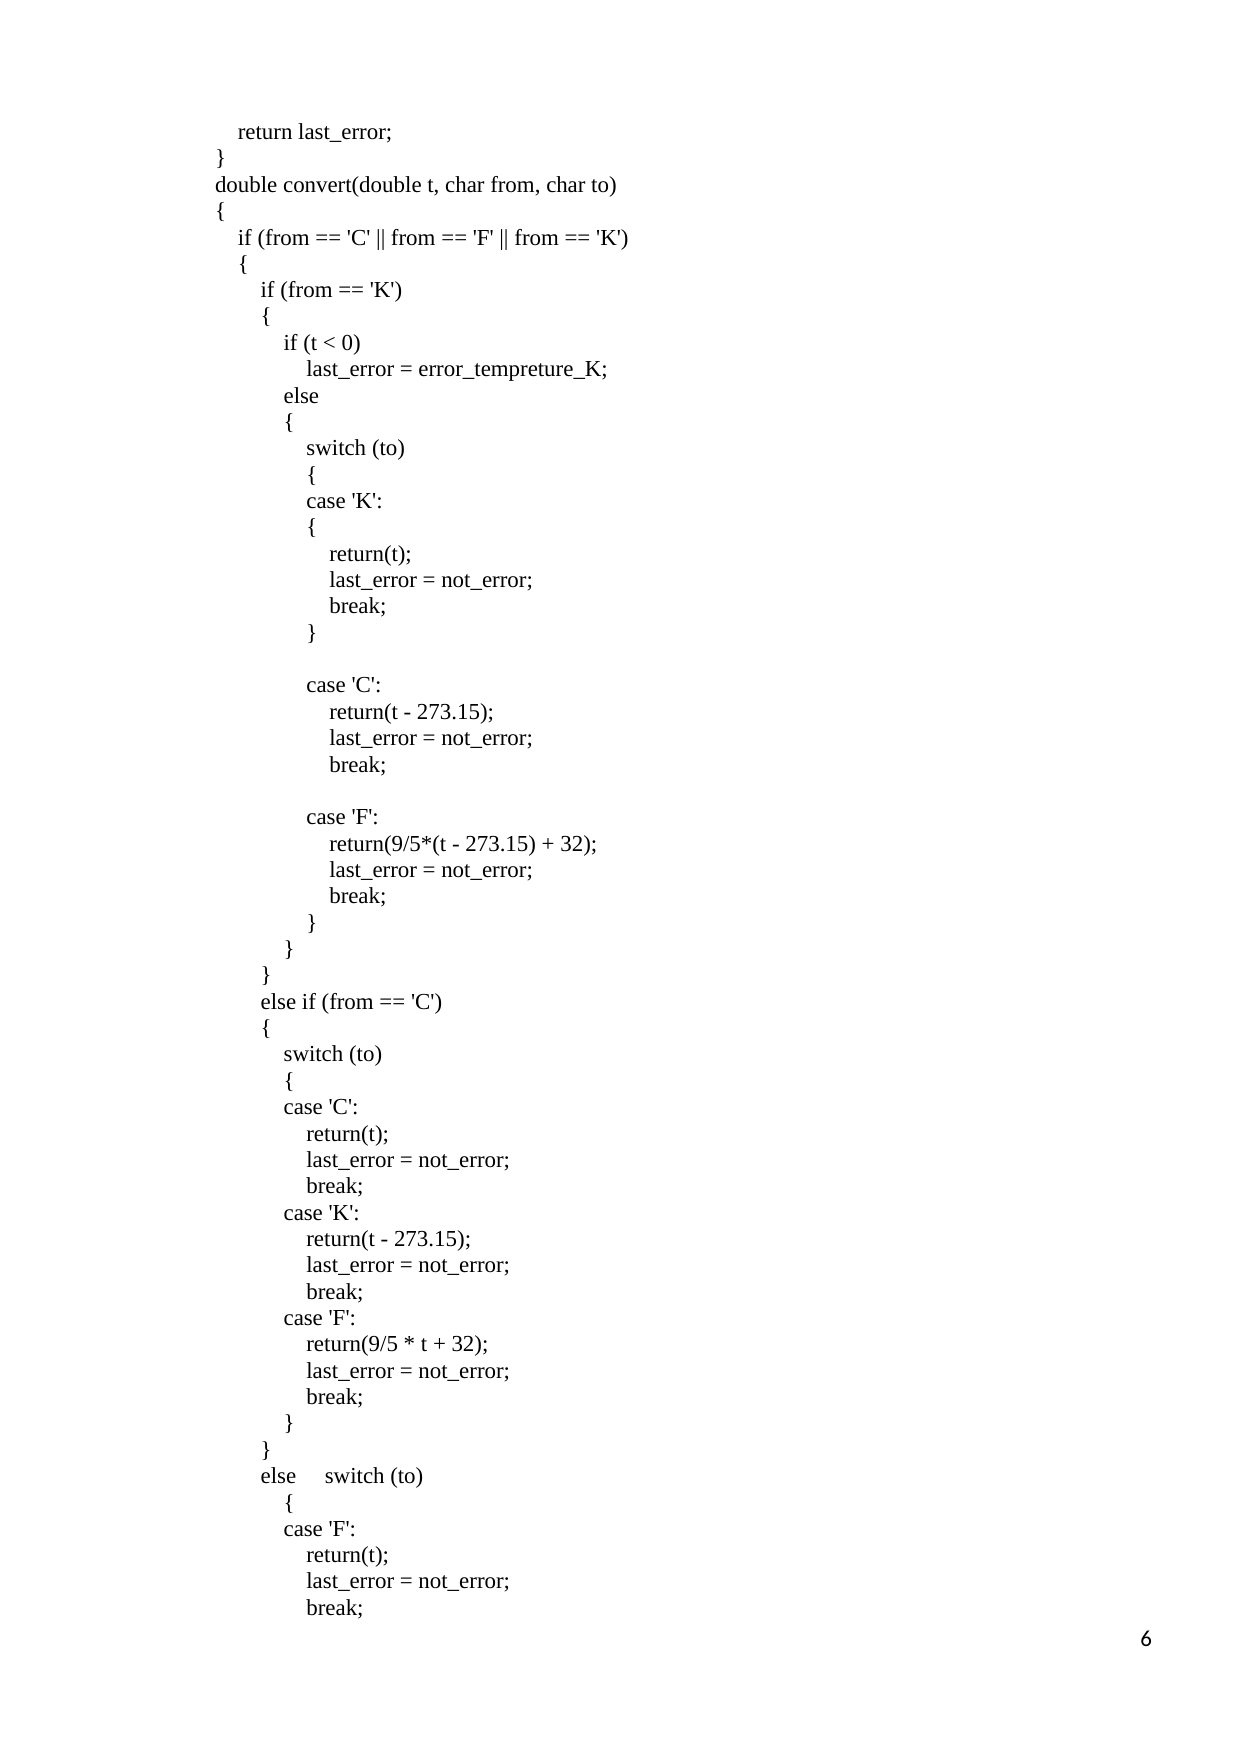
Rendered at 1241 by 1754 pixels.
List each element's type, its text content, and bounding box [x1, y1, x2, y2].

text last_error = not_error; [215, 1568, 1152, 1594]
text return(9/5 * t + 32); [215, 1330, 1152, 1357]
text } [215, 935, 1152, 961]
text case 'F': [215, 1515, 1152, 1541]
text last_error = not_error; [215, 724, 1152, 751]
text } [215, 961, 1152, 988]
text else if (from == 'C') [215, 988, 1152, 1014]
text last_error = not_error; [215, 856, 1152, 882]
text } [215, 619, 1152, 645]
text { [215, 1488, 1152, 1515]
text case 'K': [215, 1199, 1152, 1225]
text { [215, 1067, 1152, 1093]
text { [215, 197, 1152, 223]
text last_error = not_error; [215, 566, 1152, 592]
text return(t); [215, 1119, 1152, 1146]
text return last_error; [215, 118, 1152, 144]
text last_error = not_error; [215, 1251, 1152, 1278]
text { [215, 408, 1152, 434]
text return(t); [215, 540, 1152, 566]
text break; [215, 1594, 1152, 1620]
text } [215, 909, 1152, 935]
text break; [215, 1383, 1152, 1409]
text { [215, 303, 1152, 329]
text last_error = not_error; [215, 1357, 1152, 1383]
text else switch (to) [215, 1462, 1152, 1488]
text { [215, 250, 1152, 276]
text last_error = error_tempreture_K; [215, 355, 1152, 382]
text last_error = not_error; [215, 1146, 1152, 1172]
text break; [215, 592, 1152, 619]
text case 'F': [215, 803, 1152, 830]
text } [215, 1409, 1152, 1436]
text { [215, 1014, 1152, 1041]
text break; [215, 882, 1152, 909]
text return(t); [215, 1541, 1152, 1568]
text } [215, 1436, 1152, 1462]
text } [215, 144, 1152, 171]
text break; [215, 1278, 1152, 1304]
text return(t - 273.15); [215, 698, 1152, 724]
text if (from == 'K') [215, 276, 1152, 303]
text case 'F': [215, 1304, 1152, 1330]
text switch (to) [215, 1041, 1152, 1067]
text return(9/5*(t - 273.15) + 32); [215, 830, 1152, 856]
text switch (to) [215, 434, 1152, 461]
text case 'K': [215, 487, 1152, 513]
text if (t < 0) [215, 329, 1152, 355]
text return(t - 273.15); [215, 1225, 1152, 1251]
text case 'C': [215, 1093, 1152, 1119]
text break; [215, 751, 1152, 777]
text if (from == 'C' || from == 'F' || from == 'K') [215, 223, 1152, 250]
text { [215, 513, 1152, 540]
text { [215, 461, 1152, 487]
text else [215, 382, 1152, 408]
text double convert(double t, char from, char to) [215, 171, 1152, 197]
text break; [215, 1172, 1152, 1199]
text case 'C': [215, 672, 1152, 698]
